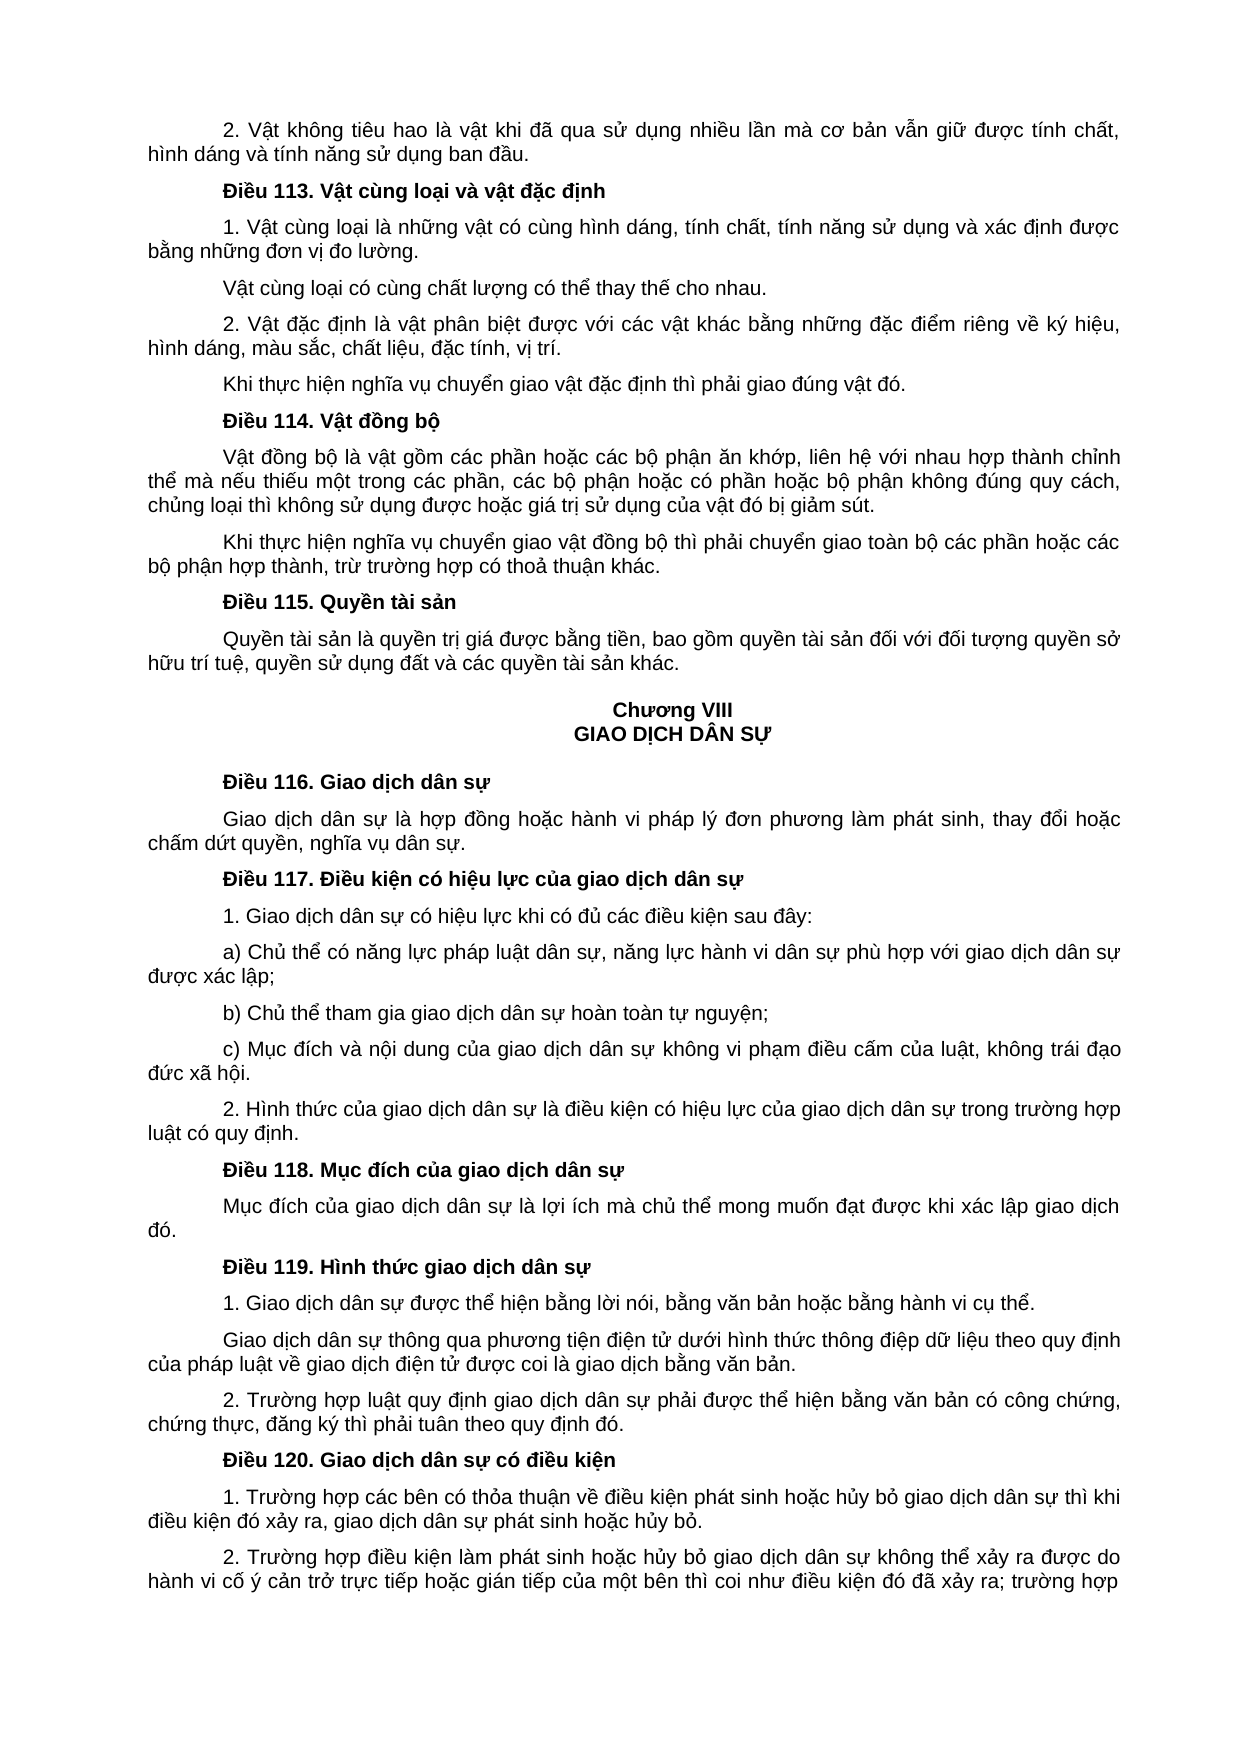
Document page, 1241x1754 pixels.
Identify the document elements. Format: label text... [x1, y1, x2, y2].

subtitle Điều 118. Mục đích của giao dịch dân sự [148, 1158, 1122, 1182]
subtitle Điều 120. Giao dịch dân sự có điều kiện [148, 1448, 1122, 1472]
text Mục đích của giao dịch dân sự là lợi ích mà chủ thể mong muốn đạt được khi xác lập giao dịch đó. [148, 1194, 1122, 1242]
text 2. Vật không tiêu hao là vật khi đã qua sử dụng nhiều lần mà cơ bản vẫn giữ được tính chất, hình dáng và tính năng sử dụng ban đầu. [148, 118, 1122, 166]
subtitle Chương VIII [148, 698, 1122, 722]
subtitle Điều 119. Hình thức giao dịch dân sự [148, 1254, 1122, 1278]
text Khi thực hiện nghĩa vụ chuyển giao vật đồng bộ thì phải chuyển giao toàn bộ các phần hoặc các bộ phận hợp thành, trừ trường hợp có thoả thuận khác. [148, 529, 1122, 577]
text 1. Giao dịch dân sự được thể hiện bằng lời nói, bằng văn bản hoặc bằng hành vi cụ thể. [148, 1291, 1122, 1315]
text c) Mục đích và nội dung của giao dịch dân sự không vi phạm điều cấm của luật, không trái đạo đức xã hội. [148, 1037, 1122, 1085]
subtitle Điều 113. Vật cùng loại và vật đặc định [148, 178, 1122, 202]
subtitle Điều 115. Quyền tài sản [148, 590, 1122, 614]
text Khi thực hiện nghĩa vụ chuyển giao vật đặc định thì phải giao đúng vật đó. [148, 372, 1122, 396]
subtitle Điều 116. Giao dịch dân sự [148, 770, 1122, 794]
text 1. Giao dịch dân sự có hiệu lực khi có đủ các điều kiện sau đây: [148, 903, 1122, 927]
text a) Chủ thể có năng lực pháp luật dân sự, năng lực hành vi dân sự phù hợp với giao dịch dân sự được xác lập; [148, 940, 1122, 988]
text 2. Trường hợp luật quy định giao dịch dân sự phải được thể hiện bằng văn bản có công chứng, chứng thực, đăng ký thì phải tuân theo quy định đó. [148, 1388, 1122, 1436]
subtitle 2. Hình thức của giao dịch dân sự là điều kiện có hiệu lực của giao dịch dân sự trong trường hợp luật có quy định. [148, 1097, 1122, 1145]
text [148, 1545, 1122, 1593]
text Quyền tài sản là quyền trị giá được bằng tiền, bao gồm quyền tài sản đối với đối tượng quyền sở hữu trí tuệ, quyền sử dụng đất và các quyền tài sản khác. [148, 626, 1122, 674]
text Giao dịch dân sự thông qua phương tiện điện tử dưới hình thức thông điệp dữ liệu theo quy định của pháp luật về giao dịch điện tử được coi là giao dịch bằng văn bản. [148, 1327, 1122, 1375]
text 2. Vật đặc định là vật phân biệt được với các vật khác bằng những đặc điểm riêng về ký hiệu, hình dáng, màu sắc, chất liệu, đặc tính, vị trí. [148, 312, 1122, 360]
text 1. Trường hợp các bên có thỏa thuận về điều kiện phát sinh hoặc hủy bỏ giao dịch dân sự thì khi điều kiện đó xảy ra, giao dịch dân sự phát sinh hoặc hủy bỏ. [148, 1485, 1122, 1533]
subtitle Điều 117. Điều kiện có hiệu lực của giao dịch dân sự [148, 867, 1122, 891]
subtitle GIAO DỊCH DÂN SỰ [148, 722, 1122, 746]
text 1. Vật cùng loại là những vật có cùng hình dáng, tính chất, tính năng sử dụng và xác định được bằng những đơn vị đo lường. [148, 215, 1122, 263]
subtitle Điều 114. Vật đồng bộ [148, 409, 1122, 433]
text b) Chủ thể tham gia giao dịch dân sự hoàn toàn tự nguyện; [148, 1000, 1122, 1024]
text Vật cùng loại có cùng chất lượng có thể thay thế cho nhau. [148, 275, 1122, 299]
text Vật đồng bộ là vật gồm các phần hoặc các bộ phận ăn khớp, liên hệ với nhau hợp thành chỉnh thể mà nếu thiếu một trong các phần, các bộ phận hoặc có phần hoặc bộ phận không đúng quy cách, chủng loại thì không sử dụng được hoặc giá trị sử dụng của vật đó bị giảm sút. [148, 445, 1122, 517]
text Giao dịch dân sự là hợp đồng hoặc hành vi pháp lý đơn phương làm phát sinh, thay đổi hoặc chấm dứt quyền, nghĩa vụ dân sự. [148, 807, 1122, 854]
